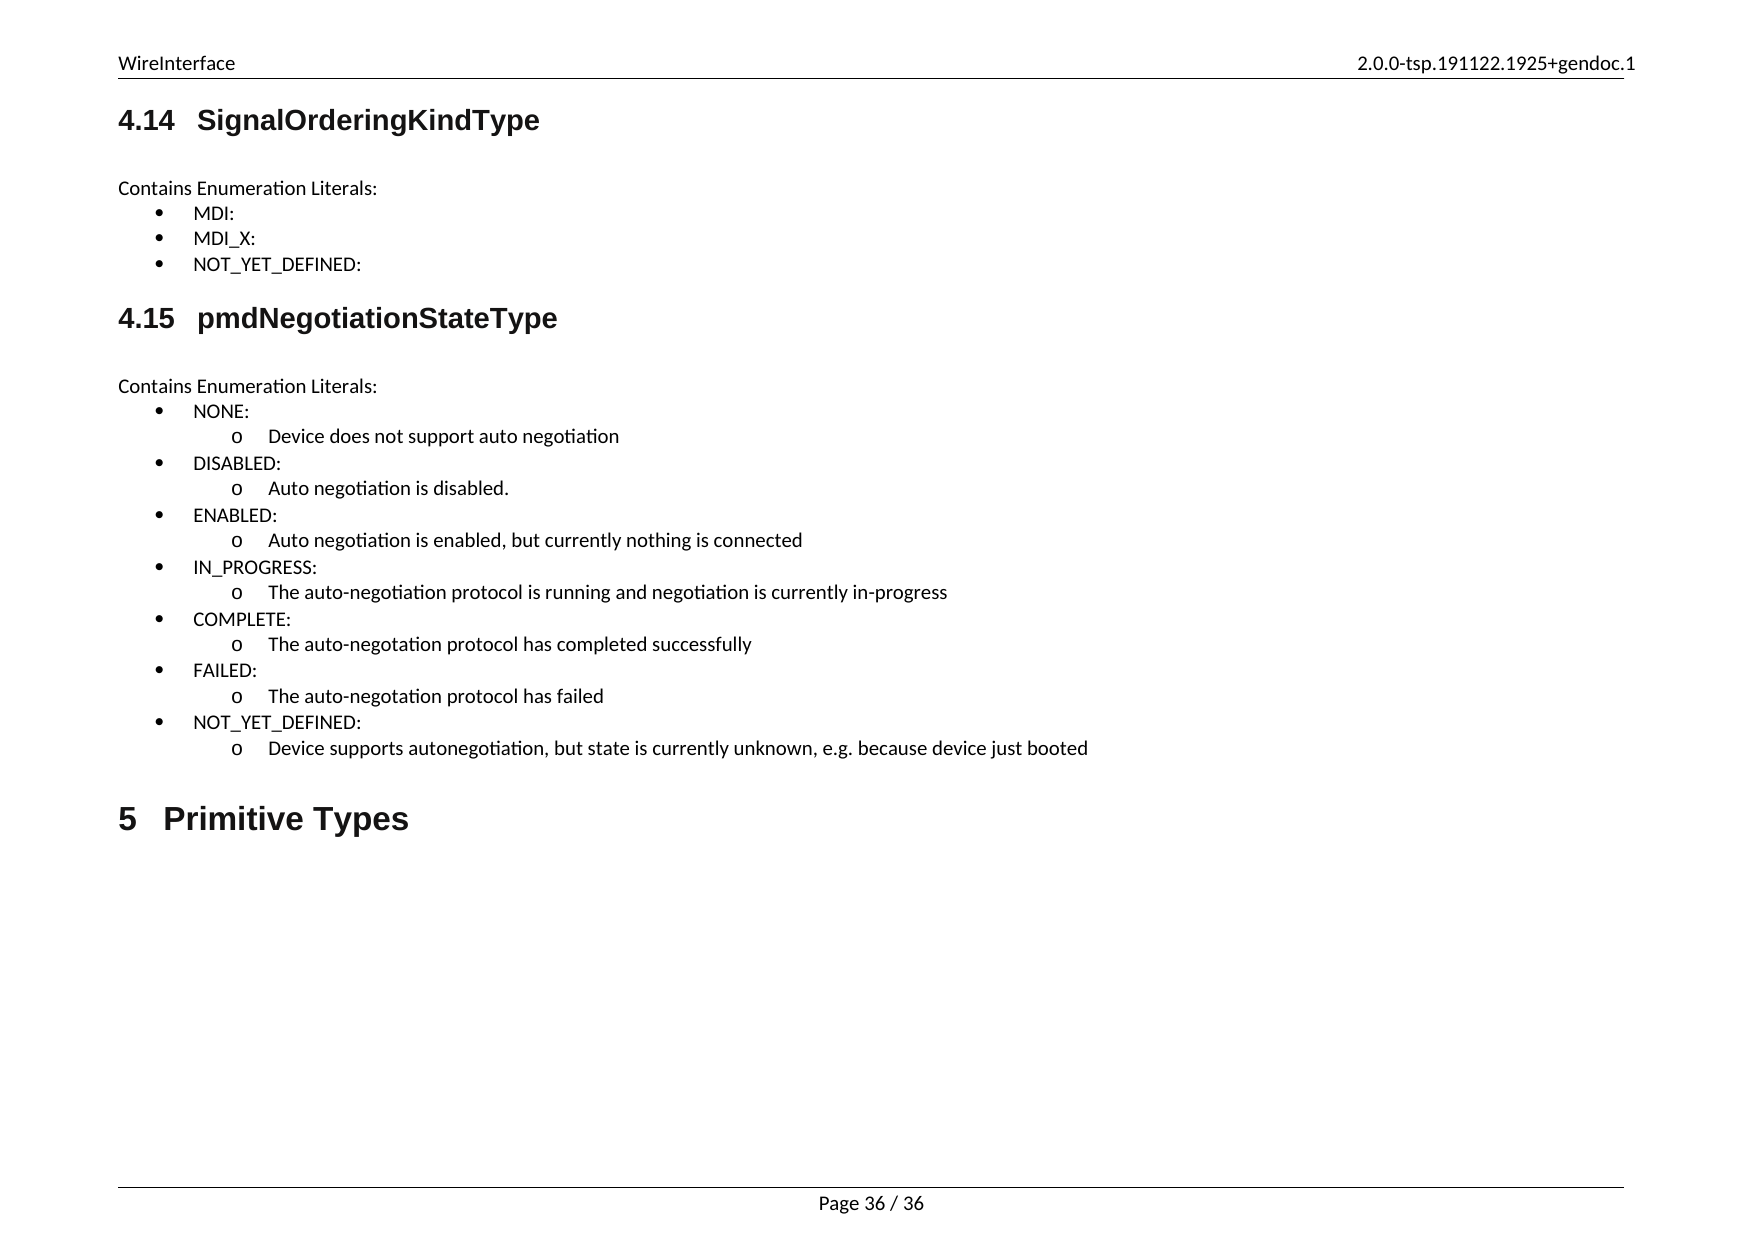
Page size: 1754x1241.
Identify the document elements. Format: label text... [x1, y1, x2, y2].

list Device supports autonegotiation, but state is currently unknown, e.g. because device just booted [231, 735, 1624, 761]
list MDI_X: [156, 226, 1624, 251]
list The auto-negotation protocol has failed [231, 683, 1624, 709]
list Auto negotiation is disabled. [231, 476, 1624, 502]
subtitle Primitive Types [118, 799, 1624, 837]
subtitle SignalOrderingKindType [118, 103, 1624, 137]
text Contains Enumeration Literals: [118, 373, 1624, 398]
list Device does not support auto negotiation [231, 424, 1624, 450]
list MDI: [156, 200, 1624, 226]
list COMPLETE: [156, 606, 1624, 631]
list IN_PROGRESS: [156, 554, 1624, 579]
list The auto-negotation protocol has completed successfully [231, 631, 1624, 658]
list DISABLED: [156, 450, 1624, 476]
list NOT_YET_DEFINED: [156, 709, 1624, 735]
text Contains Enumeration Literals: [118, 175, 1624, 200]
list The auto-negotiation protocol is running and negotiation is currently in-progress [231, 579, 1624, 606]
list NOT_YET_DEFINED: [156, 251, 1624, 276]
list NONE: [156, 398, 1624, 424]
list FAILED: [156, 658, 1624, 683]
list Auto negotiation is enabled, but currently nothing is connected [231, 527, 1624, 554]
list ENABLED: [156, 502, 1624, 527]
subtitle pmdNegotiationStateType [118, 301, 1624, 335]
